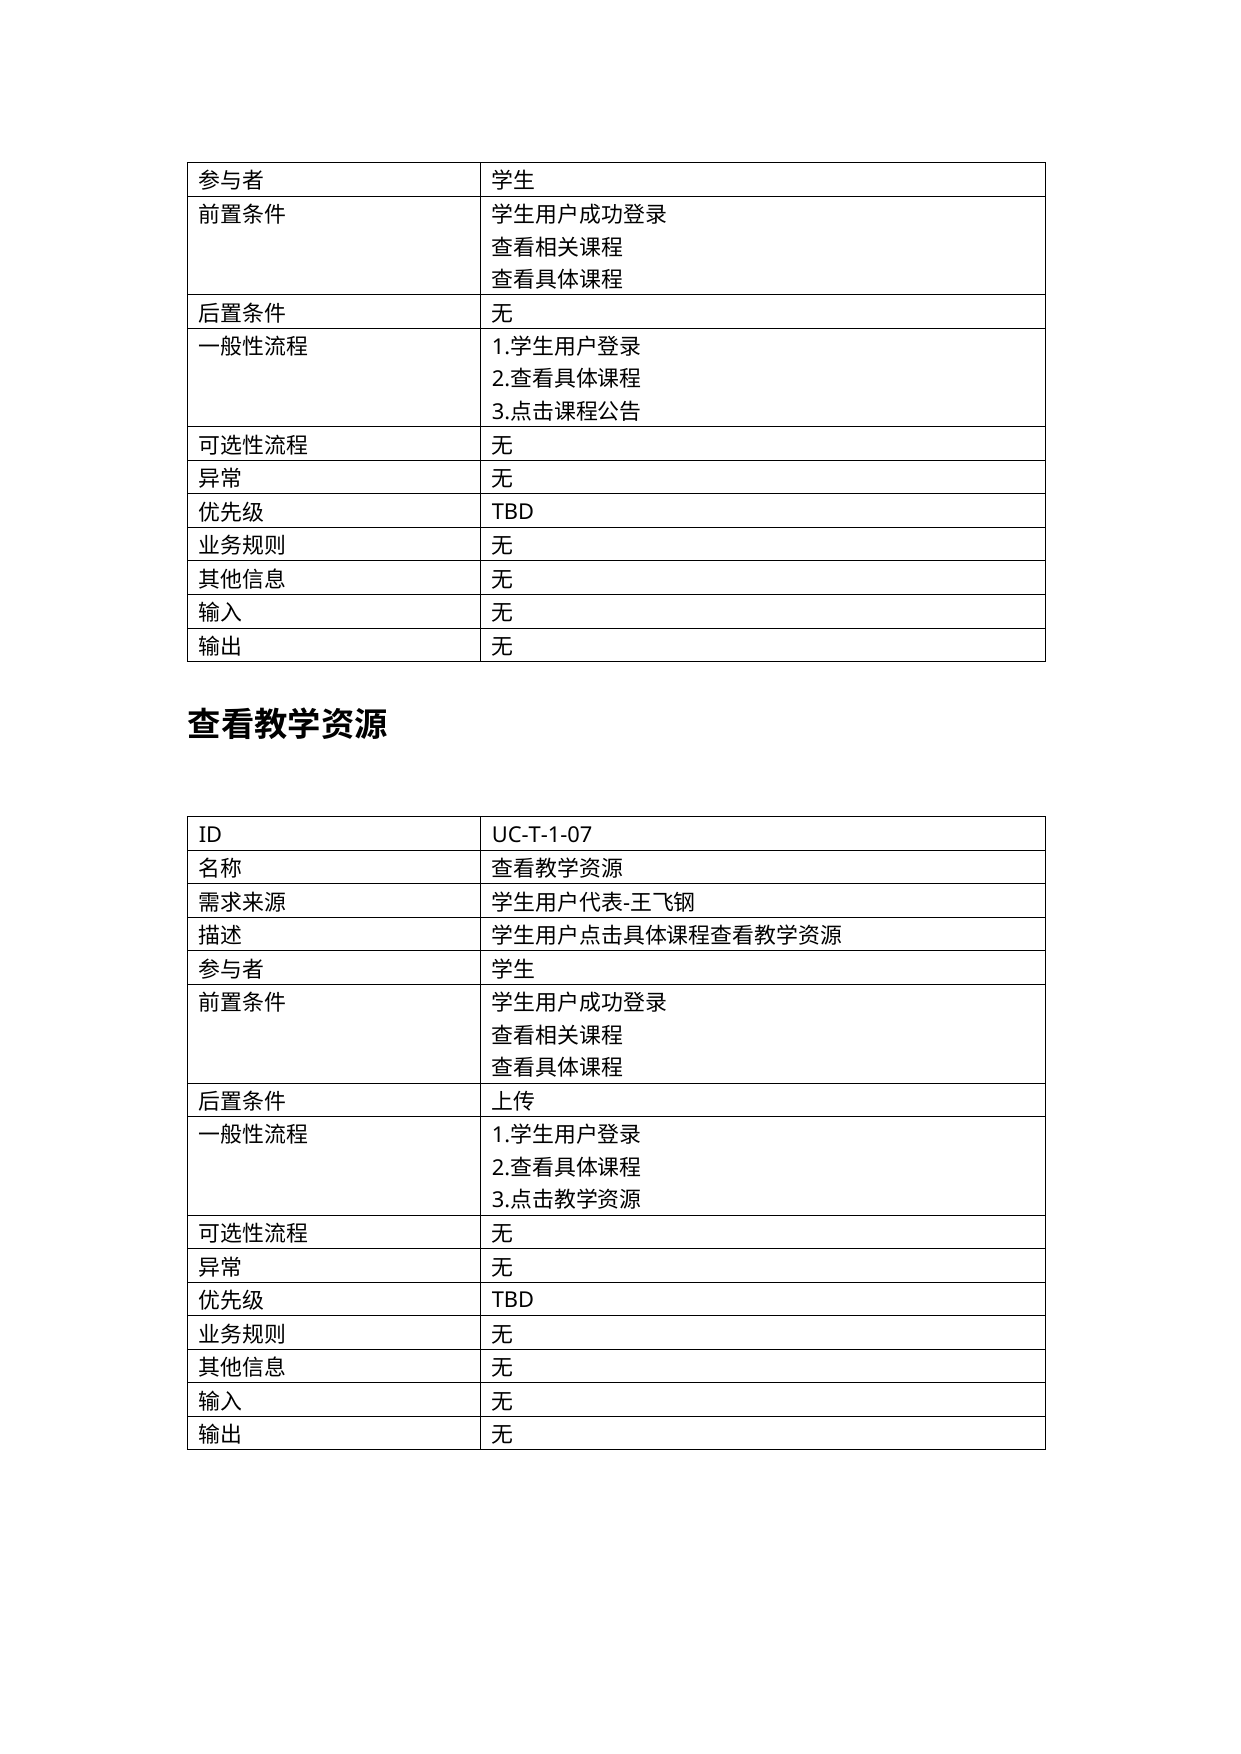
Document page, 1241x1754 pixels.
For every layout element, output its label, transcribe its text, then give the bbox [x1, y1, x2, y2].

table_cell TBD [481, 1283, 1045, 1315]
table_cell 学生 [481, 951, 1045, 984]
table_cell 学生用户成功登录 查看相关课程 查看具体课程 [481, 985, 1045, 1082]
table_cell 学生用户代表-王飞钢 [481, 884, 1045, 917]
table_cell 输入 [188, 1383, 480, 1416]
table_cell 异常 [188, 1249, 480, 1282]
table_cell 1.学生用户登录 2.查看具体课程 3.点击课程公告 [481, 329, 1045, 426]
table_cell 输入 [188, 595, 480, 627]
table_cell 输出 [188, 629, 480, 661]
table_cell 无 [481, 1216, 1045, 1248]
table_cell 可选性流程 [188, 427, 480, 460]
table_cell 可选性流程 [188, 1216, 480, 1248]
table_cell 查看教学资源 [481, 851, 1045, 883]
table_cell 无 [481, 528, 1045, 560]
table_cell 无 [481, 1316, 1045, 1349]
table_cell 学生用户成功登录 查看相关课程 查看具体课程 [481, 197, 1045, 294]
table_cell 其他信息 [188, 1350, 480, 1382]
table_cell 其他信息 [188, 561, 480, 594]
table_cell 参与者 [188, 163, 480, 196]
table_cell 后置条件 [188, 295, 480, 328]
table_cell 前置条件 [188, 197, 480, 294]
table_cell 无 [481, 427, 1045, 460]
table_cell 1.学生用户登录 2.查看具体课程 3.点击教学资源 [481, 1117, 1045, 1214]
table_cell 无 [481, 629, 1045, 661]
table_cell 优先级 [188, 1283, 480, 1315]
table_cell 一般性流程 [188, 329, 480, 426]
table_cell 无 [481, 1350, 1045, 1382]
table_header ID [188, 817, 480, 850]
table_cell 学生用户点击具体课程查看教学资源 [481, 918, 1045, 950]
table_cell 参与者 [188, 951, 480, 984]
table_cell 输出 [188, 1417, 480, 1449]
table_cell 业务规则 [188, 1316, 480, 1349]
table_cell 需求来源 [188, 884, 480, 917]
table_cell 无 [481, 595, 1045, 627]
table_header UC-T-1-07 [481, 817, 1045, 850]
table_cell 优先级 [188, 494, 480, 527]
table_cell 学生 [481, 163, 1045, 196]
subtitle 查看教学资源 [187, 689, 1053, 754]
table_cell 前置条件 [188, 985, 480, 1082]
table_cell 名称 [188, 851, 480, 883]
table_cell 无 [481, 295, 1045, 328]
table_cell 后置条件 [188, 1084, 480, 1116]
table_cell 描述 [188, 918, 480, 950]
table_cell TBD [481, 494, 1045, 527]
table_cell 上传 [481, 1084, 1045, 1116]
table_cell 异常 [188, 461, 480, 493]
table_cell 一般性流程 [188, 1117, 480, 1214]
table_cell 无 [481, 1249, 1045, 1282]
table_cell 无 [481, 1417, 1045, 1449]
table_cell 无 [481, 561, 1045, 594]
table_cell 业务规则 [188, 528, 480, 560]
table_cell 无 [481, 1383, 1045, 1416]
table_cell 无 [481, 461, 1045, 493]
